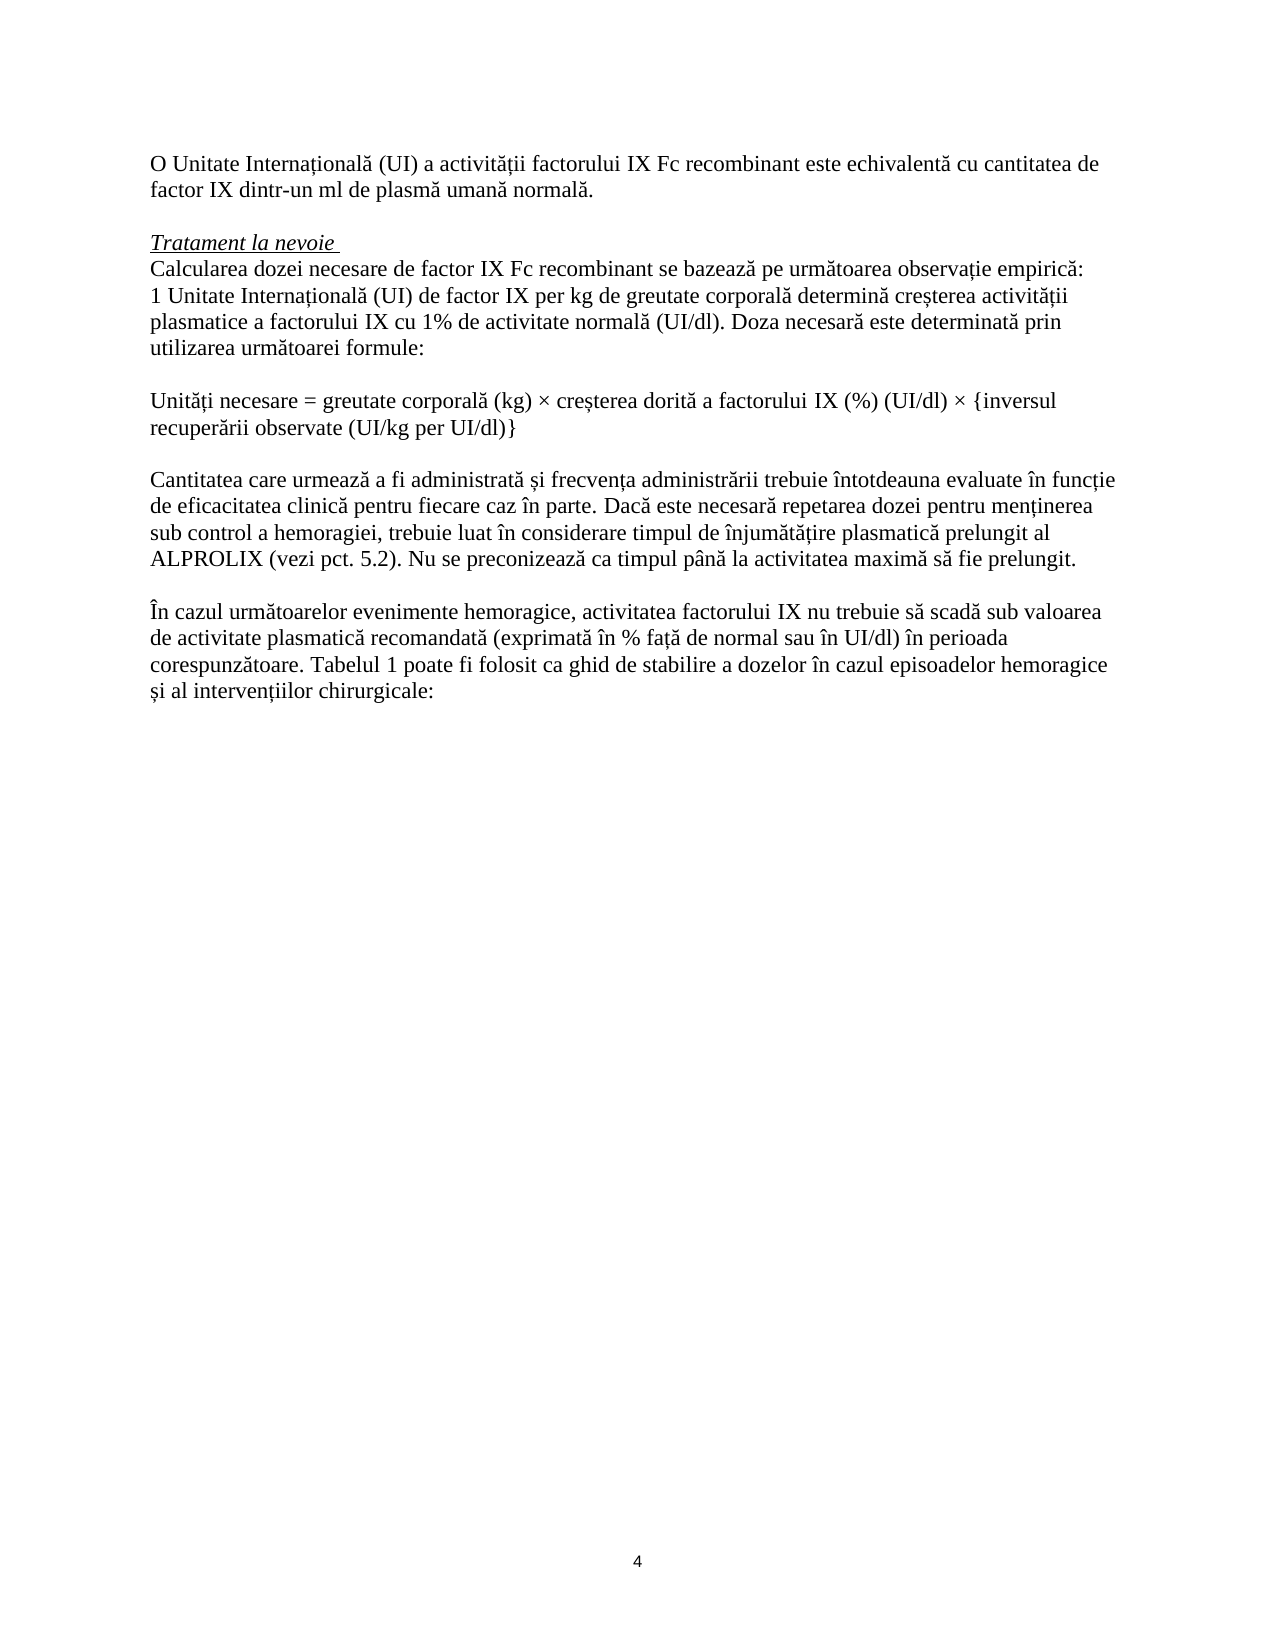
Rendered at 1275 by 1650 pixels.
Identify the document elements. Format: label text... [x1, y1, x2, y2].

text În cazul următoarelor evenimente hemoragice, activitatea factorului IX nu trebuie să scadă sub valoarea de activitate plasmatică recomandată (exprimată în % față de normal sau în UI/dl) în perioada corespunzătoare. Tabelul 1 poate fi folosit ca ghid de stabilire a dozelor în cazul episoadelor hemoragice și al intervențiilor chirurgicale: [150, 598, 1125, 703]
text Cantitatea care urmează a fi administrată și frecvența administrării trebuie întotdeauna evaluate în funcție de eficacitatea clinică pentru fiecare caz în parte. Dacă este necesară repetarea dozei pentru menținerea sub control a hemoragiei, trebuie luat în considerare timpul de înjumătățire plasmatică prelungit al ALPROLIX (vezi pct. 5.2). Nu se preconizează ca timpul până la activitatea maximă să fie prelungit. [150, 466, 1125, 572]
text Calcularea dozei necesare de factor IX Fc recombinant se bazează pe următoarea observație empirică: 1 Unitate Internațională (UI) de factor IX per kg de greutate corporală determină creșterea activității plasmatice a factorului IX cu 1% de activitate normală (UI/dl). Doza necesară este determinată prin utilizarea următoarei formule: [150, 255, 1125, 361]
text Tratament la nevoie [150, 229, 1125, 255]
text Unități necesare = greutate corporală (kg) × creșterea dorită a factorului IX (%) (UI/dl) × {inversul recuperării observate (UI/kg per UI/dl)} [150, 387, 1125, 440]
text O Unitate Internațională (UI) a activității factorului IX Fc recombinant este echivalentă cu cantitatea de factor IX dintr-un ml de plasmă umană normală. [150, 150, 1125, 203]
